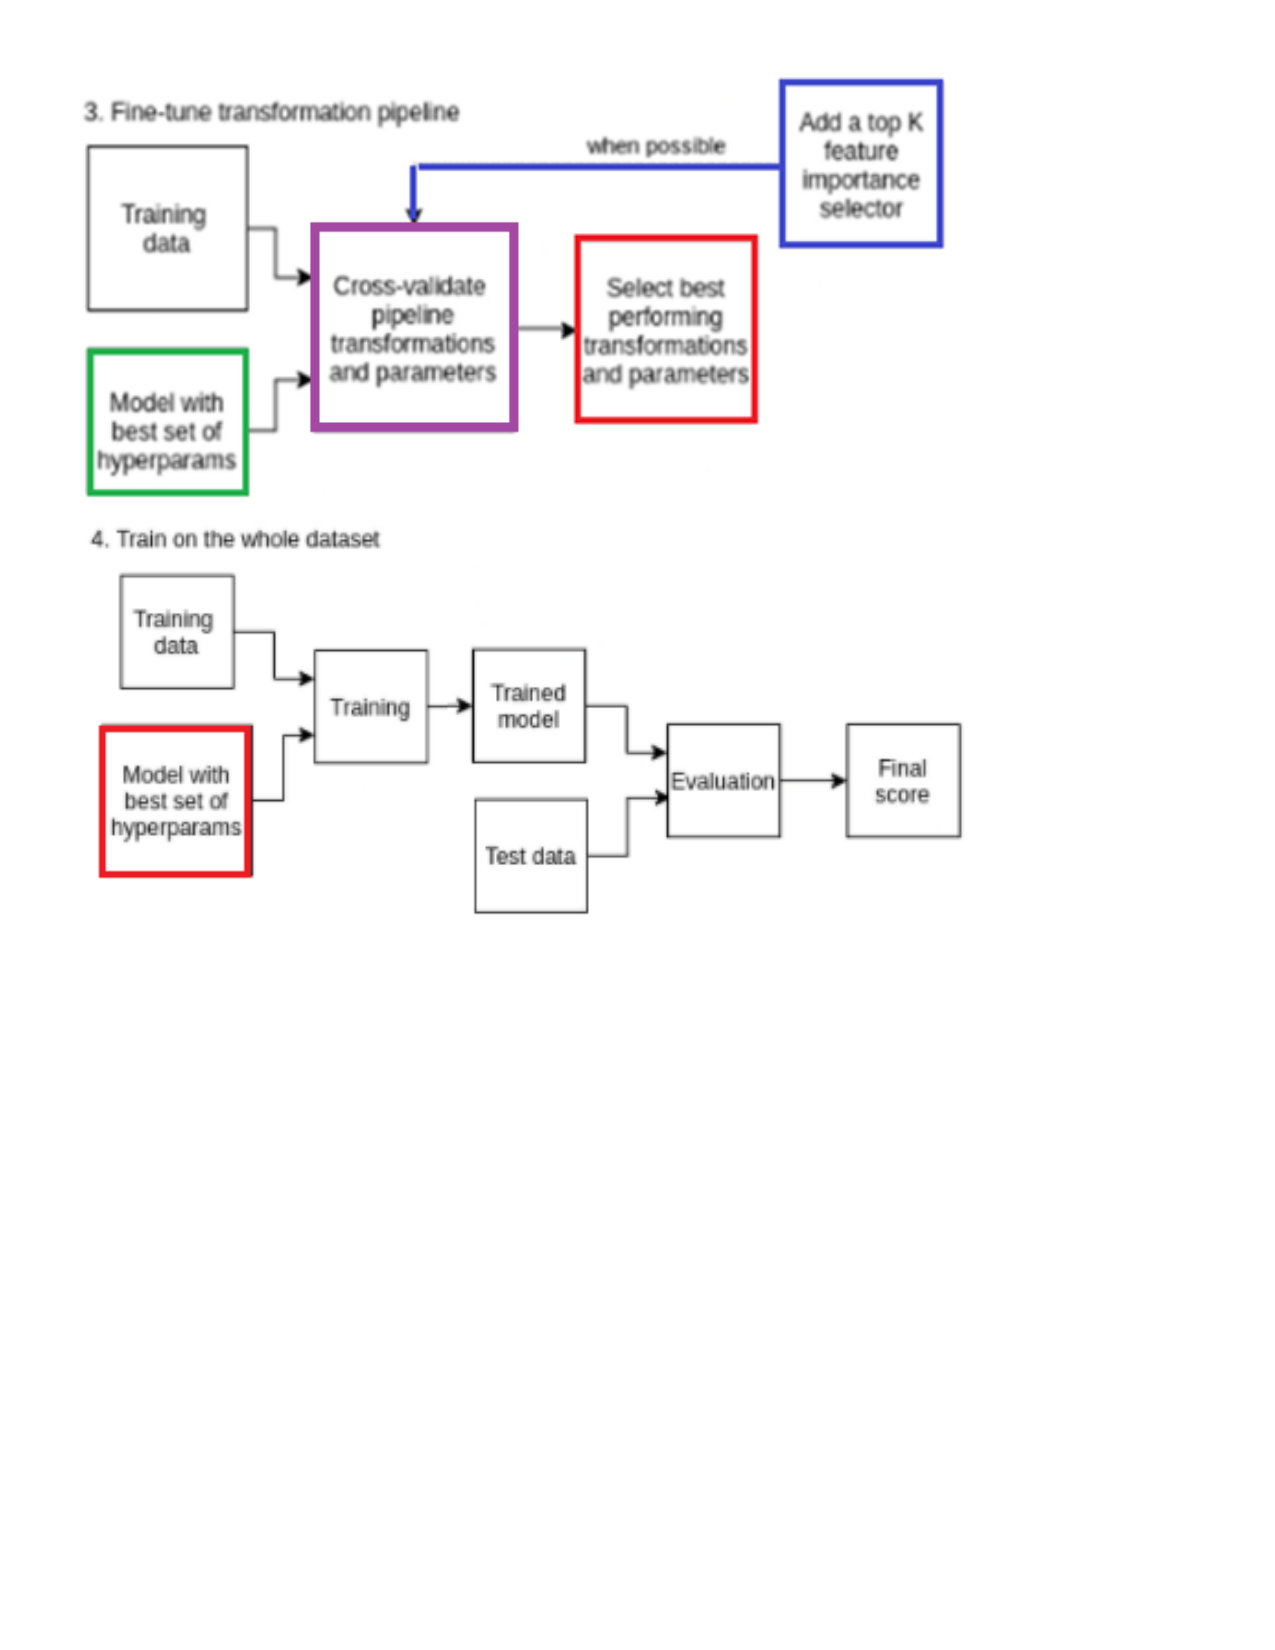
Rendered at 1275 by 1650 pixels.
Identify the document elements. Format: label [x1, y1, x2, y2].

picture [75, 75, 948, 503]
picture [75, 521, 971, 921]
